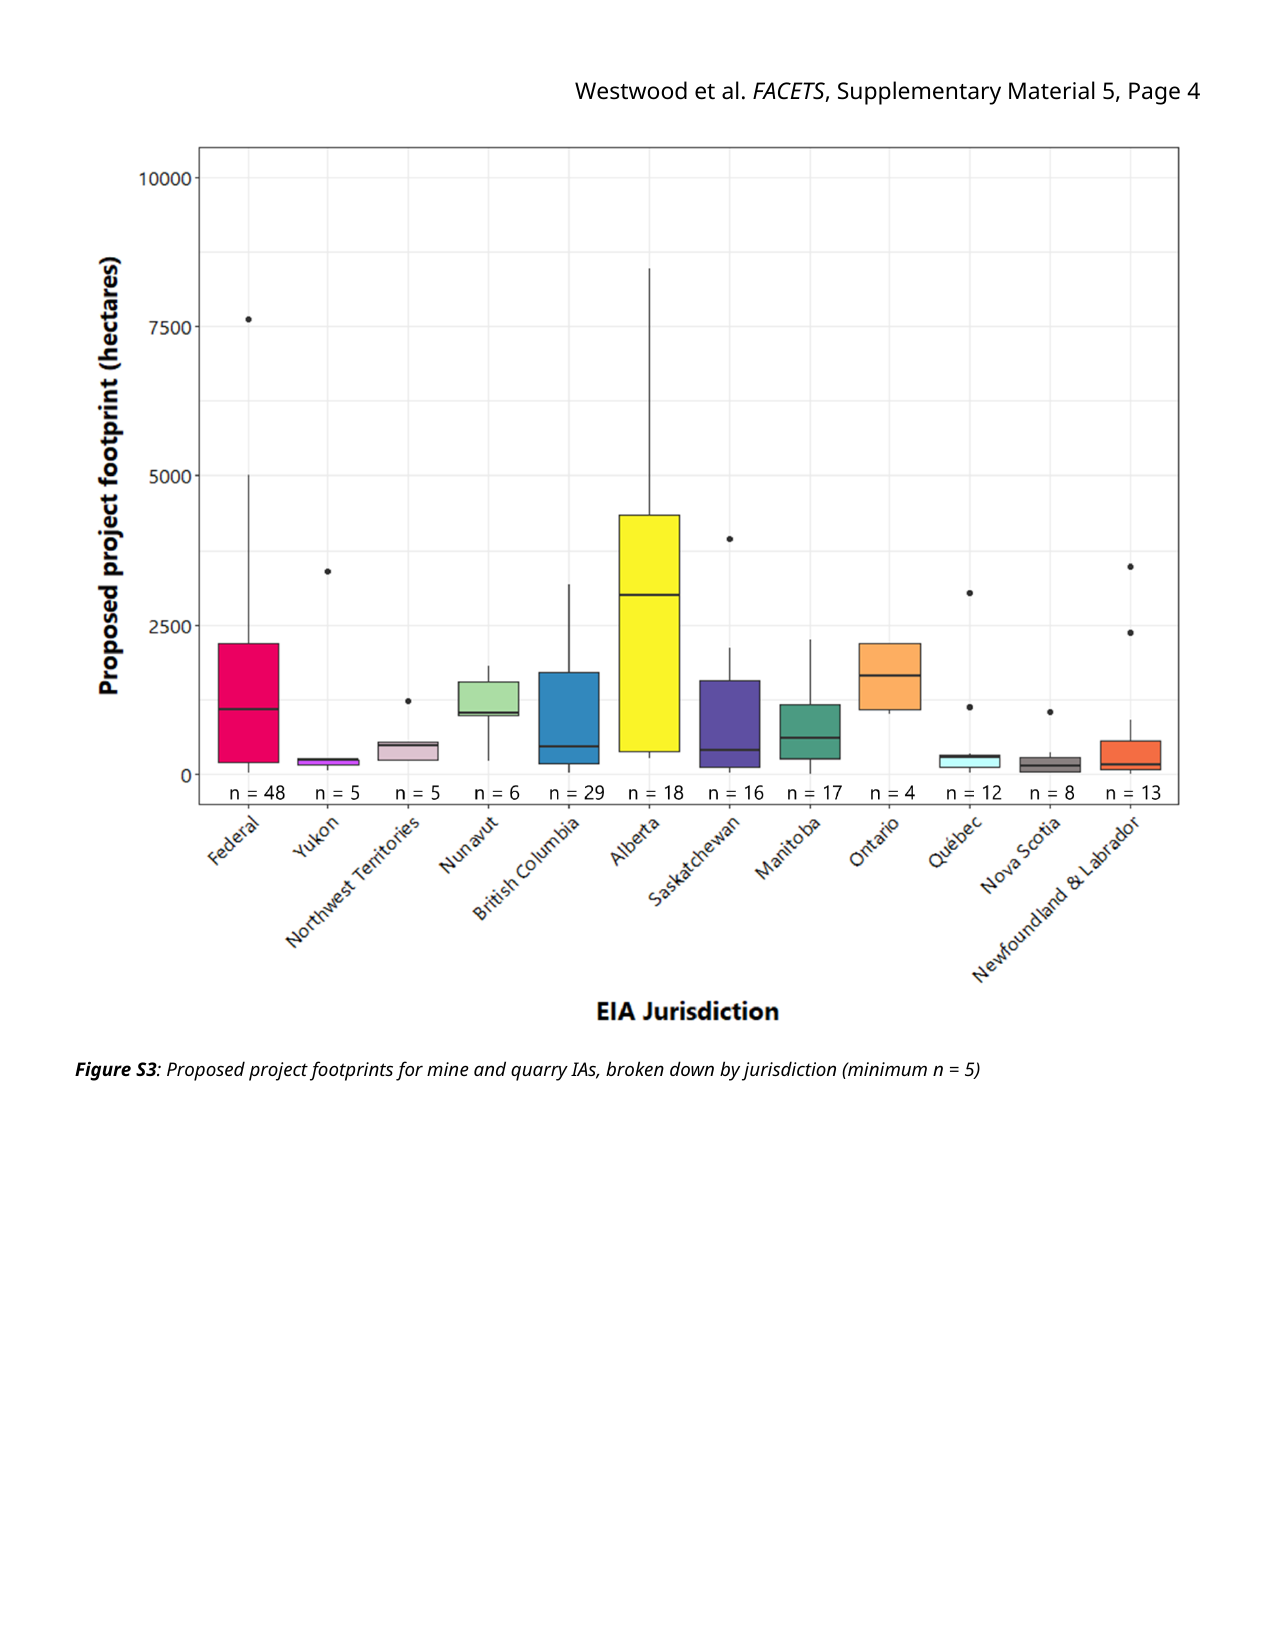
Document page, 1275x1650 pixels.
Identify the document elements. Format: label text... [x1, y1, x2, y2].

picture [75, 137, 1188, 1037]
text Figure S3: Proposed project footprints for mine and quarry IAs, broken down by jurisdiction (minimum n = 5) [75, 1056, 1200, 1082]
